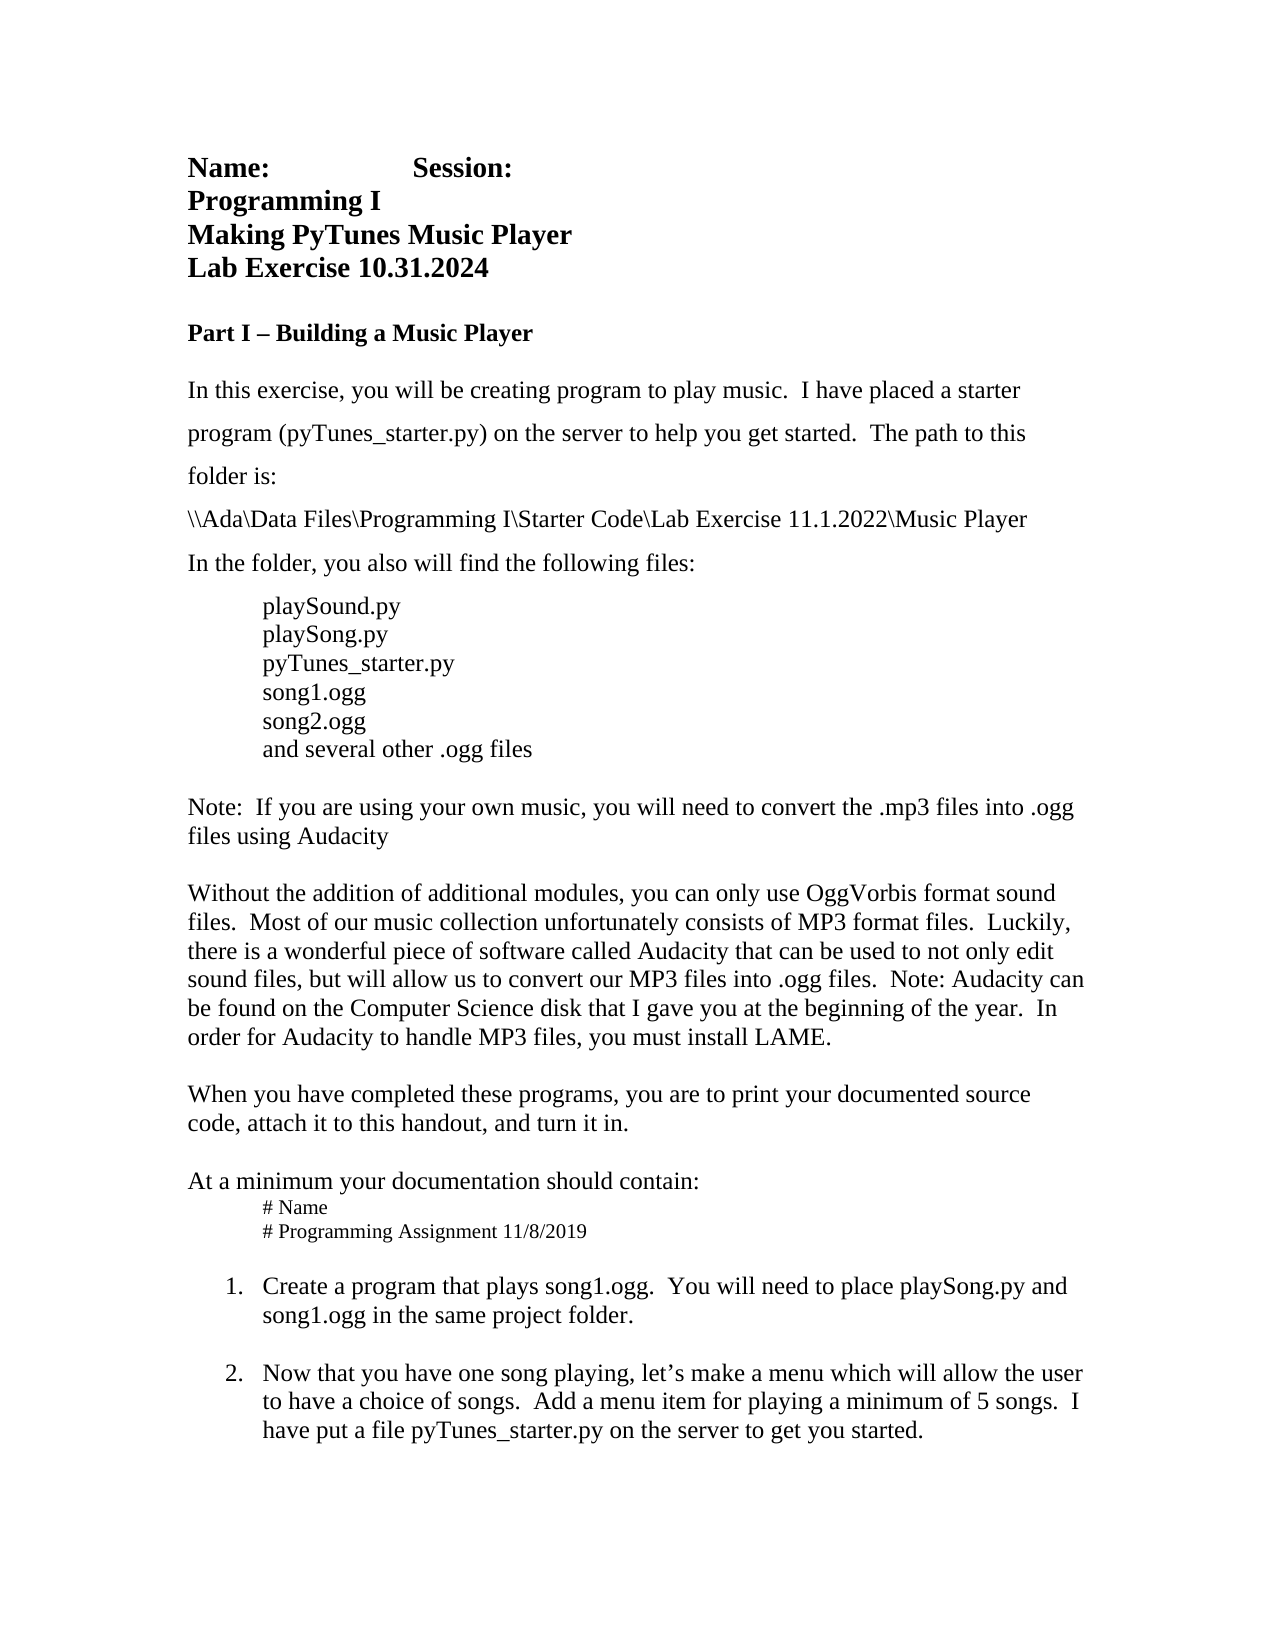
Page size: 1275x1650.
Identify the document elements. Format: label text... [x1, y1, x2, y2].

text song1.ogg [187, 677, 1087, 706]
text Making PyTunes Music Player [187, 217, 1087, 251]
text # Programming Assignment 11/8/2019 [262, 1219, 1087, 1243]
text song2.ogg [187, 706, 1087, 734]
text playSound.py [187, 591, 1087, 619]
text pyTunes_starter.py [187, 648, 1087, 677]
text and several other .ogg files [187, 734, 1087, 763]
text Part I – Building a Music Player [187, 318, 1087, 346]
text In the folder, you also will find the following files: [187, 548, 1087, 576]
text Programming I [187, 183, 1087, 217]
text \\Ada\Data Files\Programming I\Starter Code\Lab Exercise 11.1.2022\Music Player [187, 504, 1087, 533]
text Name: Session: [187, 150, 1087, 183]
text Note: If you are using your own music, you will need to convert the .mp3 files into .ogg files using Audacity [187, 792, 1087, 849]
list Now that you have one song playing, let’s make a menu which will allow the user to have a choice of songs. Add a menu item for playing a minimum of 5 songs. I have put a file pyTunes_starter.py on the server to get you started. [225, 1358, 1087, 1444]
text # Name [262, 1194, 1087, 1219]
text In this exercise, you will be creating program to play music. I have placed a starter program (pyTunes_starter.py) on the server to help you get started. The path to this folder is: [187, 375, 1087, 490]
text playSong.py [187, 619, 1087, 648]
text At a minimum your documentation should contain: [187, 1166, 1087, 1194]
list Create a program that plays song1.ogg. You will need to place playSong.py and song1.ogg in the same project folder. [225, 1271, 1087, 1329]
text When you have completed these programs, you are to print your documented source code, attach it to this handout, and turn it in. [187, 1079, 1087, 1137]
text Lab Exercise 10.31.2024 [187, 251, 1087, 284]
text Without the addition of additional modules, you can only use OggVorbis format sound files. Most of our music collection unfortunately consists of MP3 format files. Luckily, there is a wonderful piece of software called Audacity that can be used to not only edit sound files, but will allow us to convert our MP3 files into .ogg files. Note: Audacity can be found on the Computer Science disk that I gave you at the beginning of the year. In order for Audacity to handle MP3 files, you must install LAME. [187, 878, 1087, 1051]
